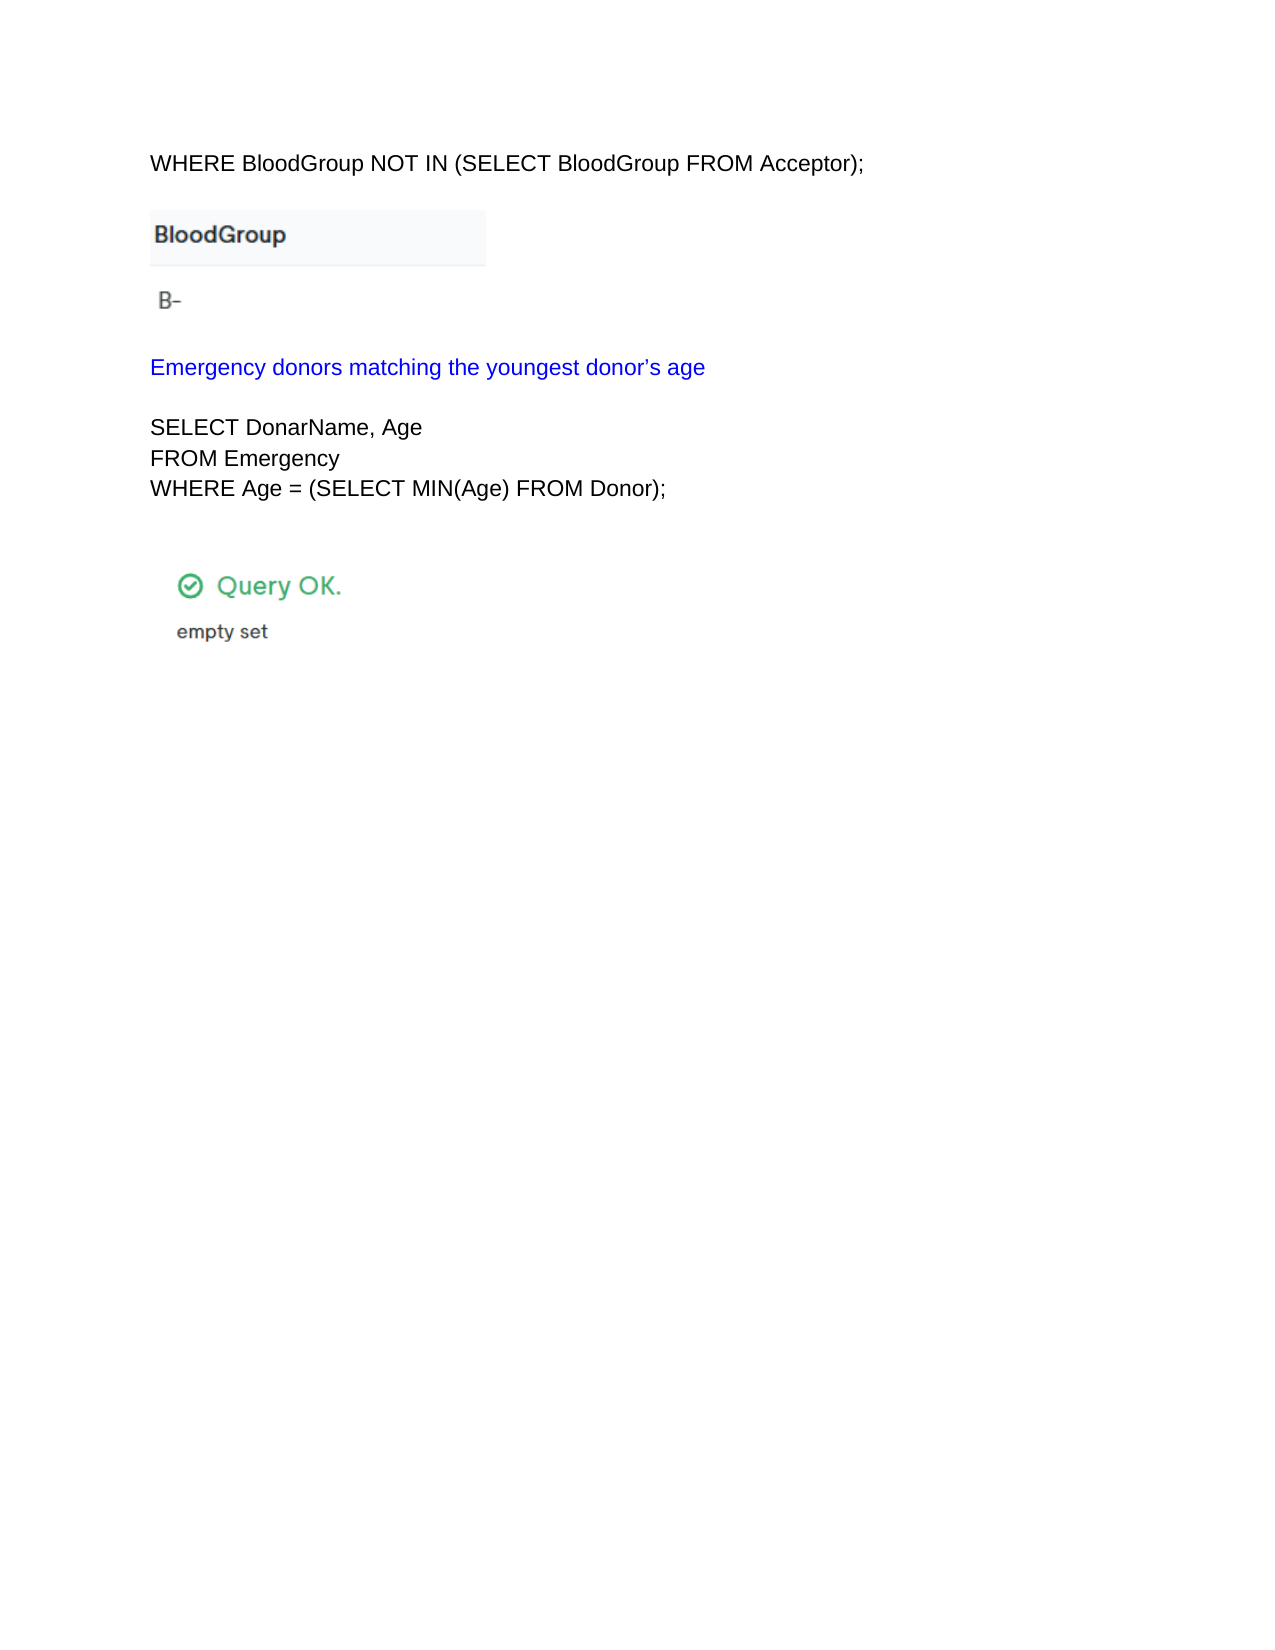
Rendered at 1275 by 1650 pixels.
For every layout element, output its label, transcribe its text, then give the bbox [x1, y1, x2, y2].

picture [150, 210, 486, 320]
text WHERE BloodGroup NOT IN (SELECT BloodGroup FROM Acceptor); [150, 150, 1125, 176]
text SELECT DonarName, Age [150, 414, 1125, 441]
picture [150, 535, 382, 659]
text FROM Emergency [150, 444, 1125, 471]
text WHERE Age = (SELECT MIN(Age) FROM Donor); [150, 475, 1125, 501]
text Emergency donors matching the youngest donor’s age [150, 354, 1125, 380]
